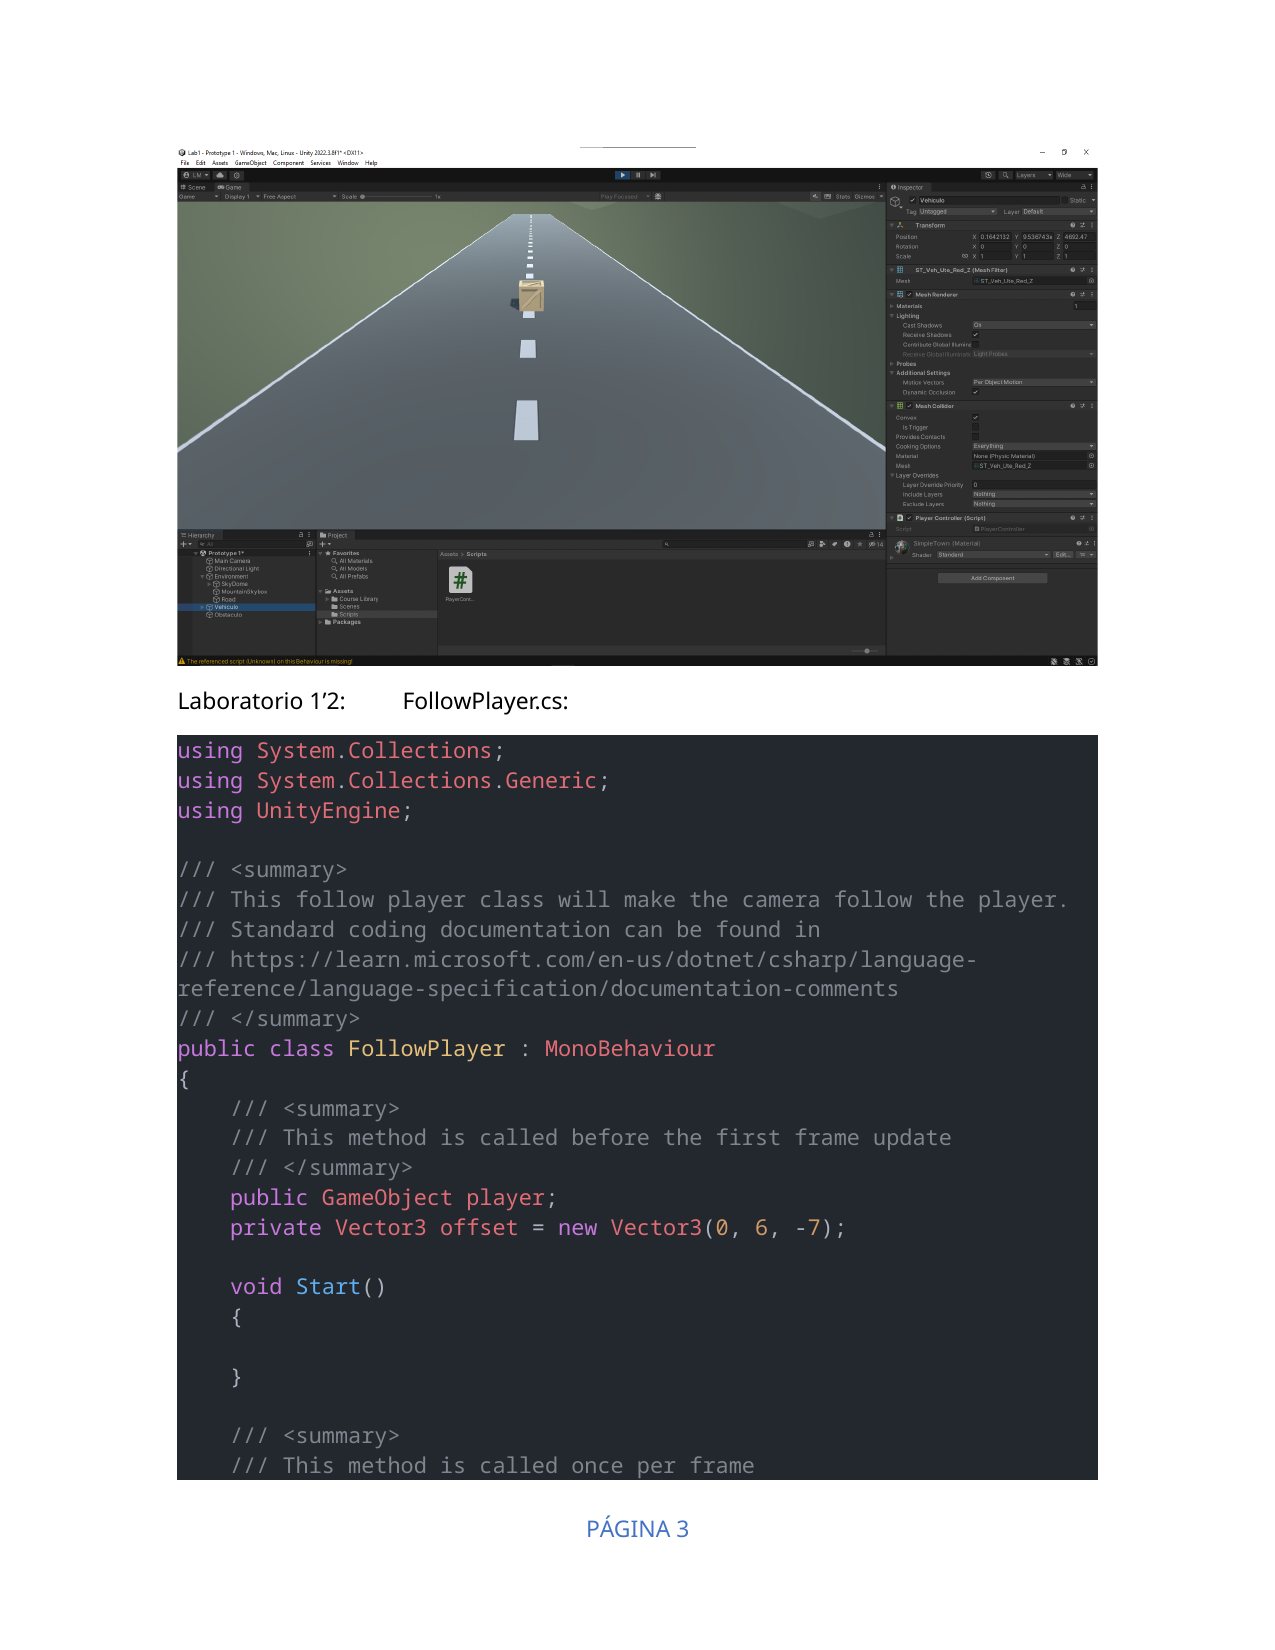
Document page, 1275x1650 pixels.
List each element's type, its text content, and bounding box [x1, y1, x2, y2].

text /// Standard coding documentation can be found in [177, 914, 1098, 943]
text /// </summary> [177, 1003, 1098, 1033]
text Laboratorio 1’2: FollowPlayer.cs: [177, 684, 1098, 716]
text /// https://learn.microsoft.com/en-us/dotnet/csharp/language-reference/language-specification/documentation-comments [177, 943, 1098, 1003]
text using System.Collections; [177, 735, 1098, 765]
text /// <summary> [177, 854, 1098, 884]
text { [177, 1063, 1098, 1092]
text /// <summary> [177, 1092, 1098, 1122]
text public GameObject player; [177, 1182, 1098, 1212]
picture [177, 147, 1098, 666]
text /// This follow player class will make the camera follow the player. [177, 884, 1098, 914]
text } [177, 1361, 1098, 1390]
text using UnityEngine; [177, 794, 1098, 824]
text /// This method is called once per frame [177, 1450, 1098, 1480]
text void Start() [177, 1271, 1098, 1301]
text private Vector3 offset = new Vector3(0, 6, -7); [177, 1212, 1098, 1241]
text public class FollowPlayer : MonoBehaviour [177, 1033, 1098, 1063]
text { [177, 1301, 1098, 1331]
text /// This method is called before the first frame update [177, 1122, 1098, 1152]
text /// <summary> [177, 1420, 1098, 1450]
text /// </summary> [177, 1152, 1098, 1182]
text using System.Collections.Generic; [177, 765, 1098, 794]
